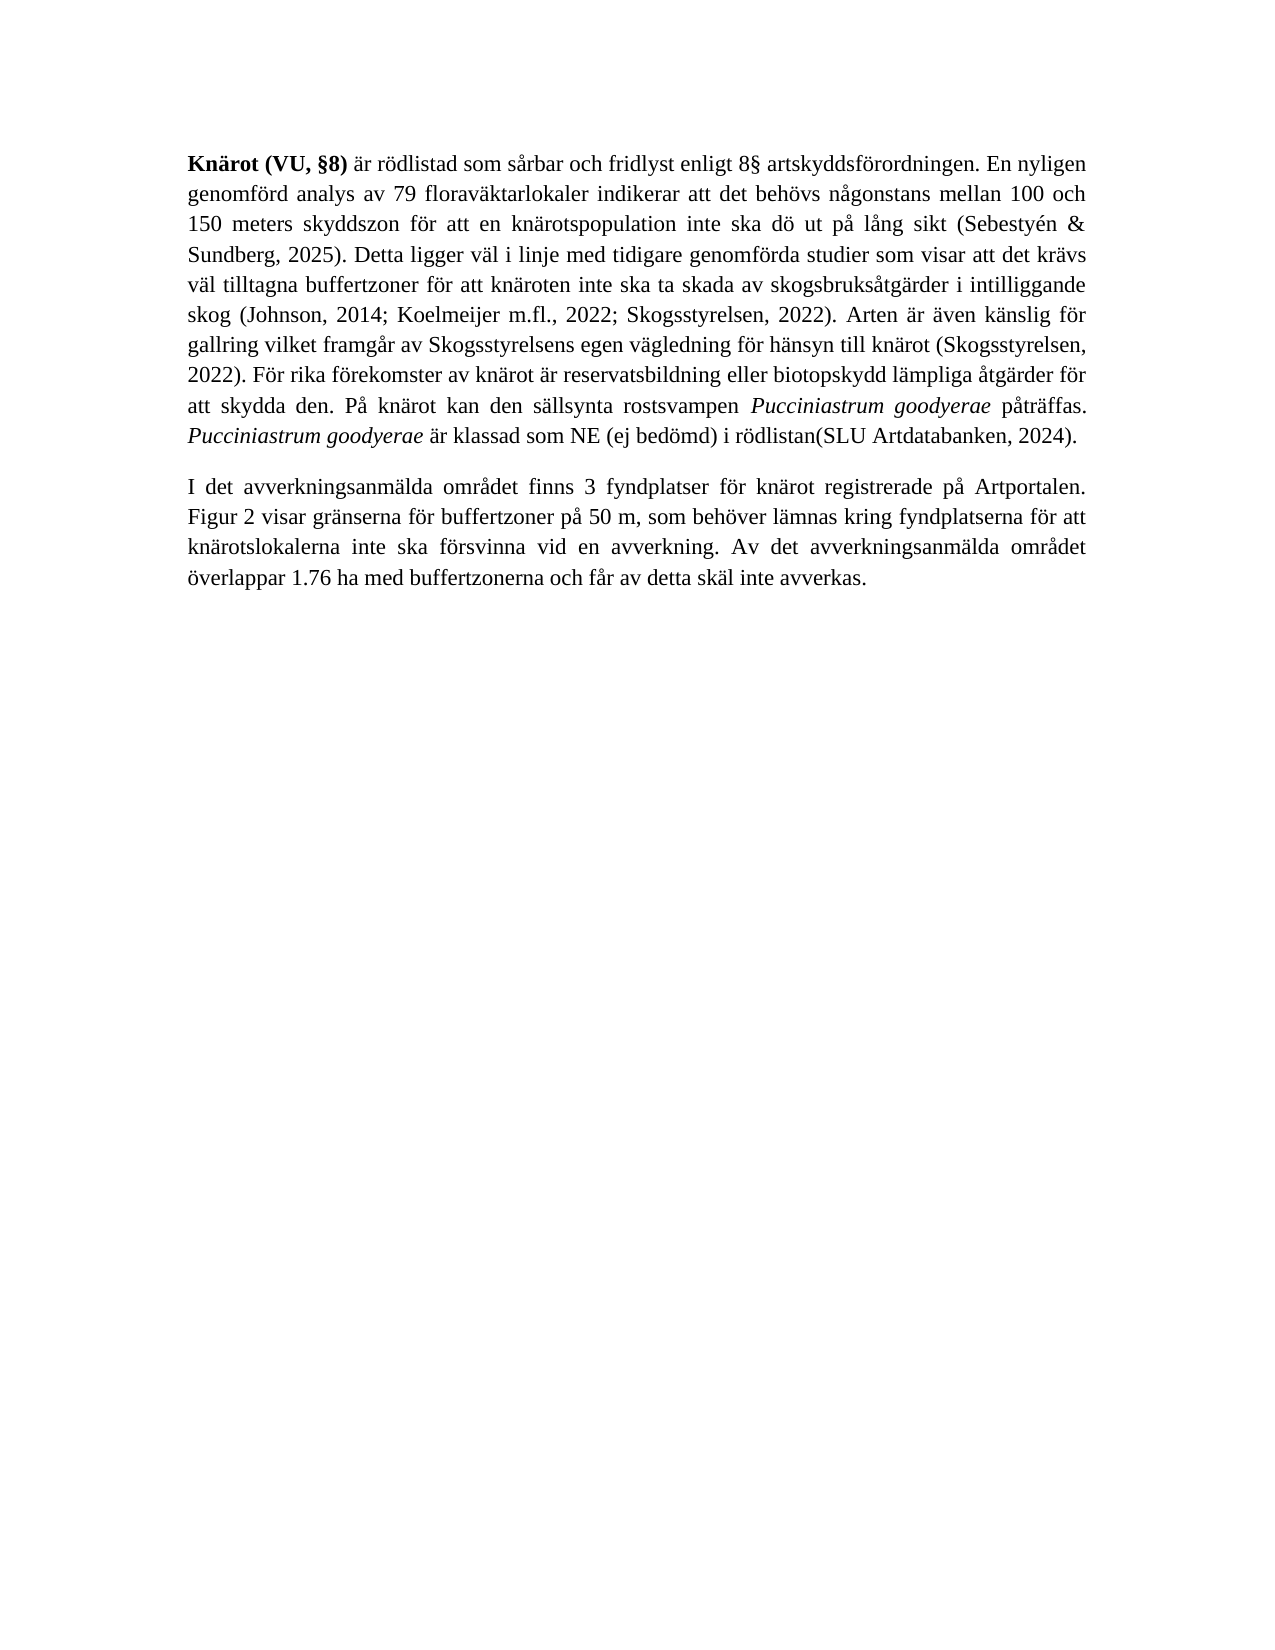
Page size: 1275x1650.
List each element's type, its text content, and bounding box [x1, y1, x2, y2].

text I det avverkningsanmälda området finns 3 fyndplatser för knärot registrerade på Artportalen. Figur 2 visar gränserna för buffertzoner på 50 m, som behöver lämnas kring fyndplatserna för att knärotslokalerna inte ska försvinna vid en avverkning. Av det avverkningsanmälda området överlappar 1.76 ha med buffertzonerna och får av detta skäl inte avverkas. [187, 473, 1087, 590]
text Knärot (VU, §8) är rödlistad som sårbar och fridlyst enligt 8§ artskyddsförordningen. En nyligen genomförd analys av 79 floraväktarlokaler indikerar att det behövs någonstans mellan 100 och 150 meters skyddszon för att en knärotspopulation inte ska dö ut på lång sikt (Sebestyén & Sundberg, 2025). Detta ligger väl i linje med tidigare genomförda studier som visar att det krävs väl tilltagna buffertzoner för att knäroten inte ska ta skada av skogsbruksåtgärder i intilliggande skog (Johnson, 2014; Koelmeijer m.fl., 2022; Skogsstyrelsen, 2022). Arten är även känslig för gallring vilket framgår av Skogsstyrelsens egen vägledning för hänsyn till knärot (Skogsstyrelsen, 2022). För rika förekomster av knärot är reservatsbildning eller biotopskydd lämpliga åtgärder för att skydda den. På knärot kan den sällsynta rostsvampen Pucciniastrum goodyerae påträffas. Pucciniastrum goodyerae är klassad som NE (ej bedömd) i rödlistan(SLU Artdatabanken, 2024). [187, 150, 1087, 448]
